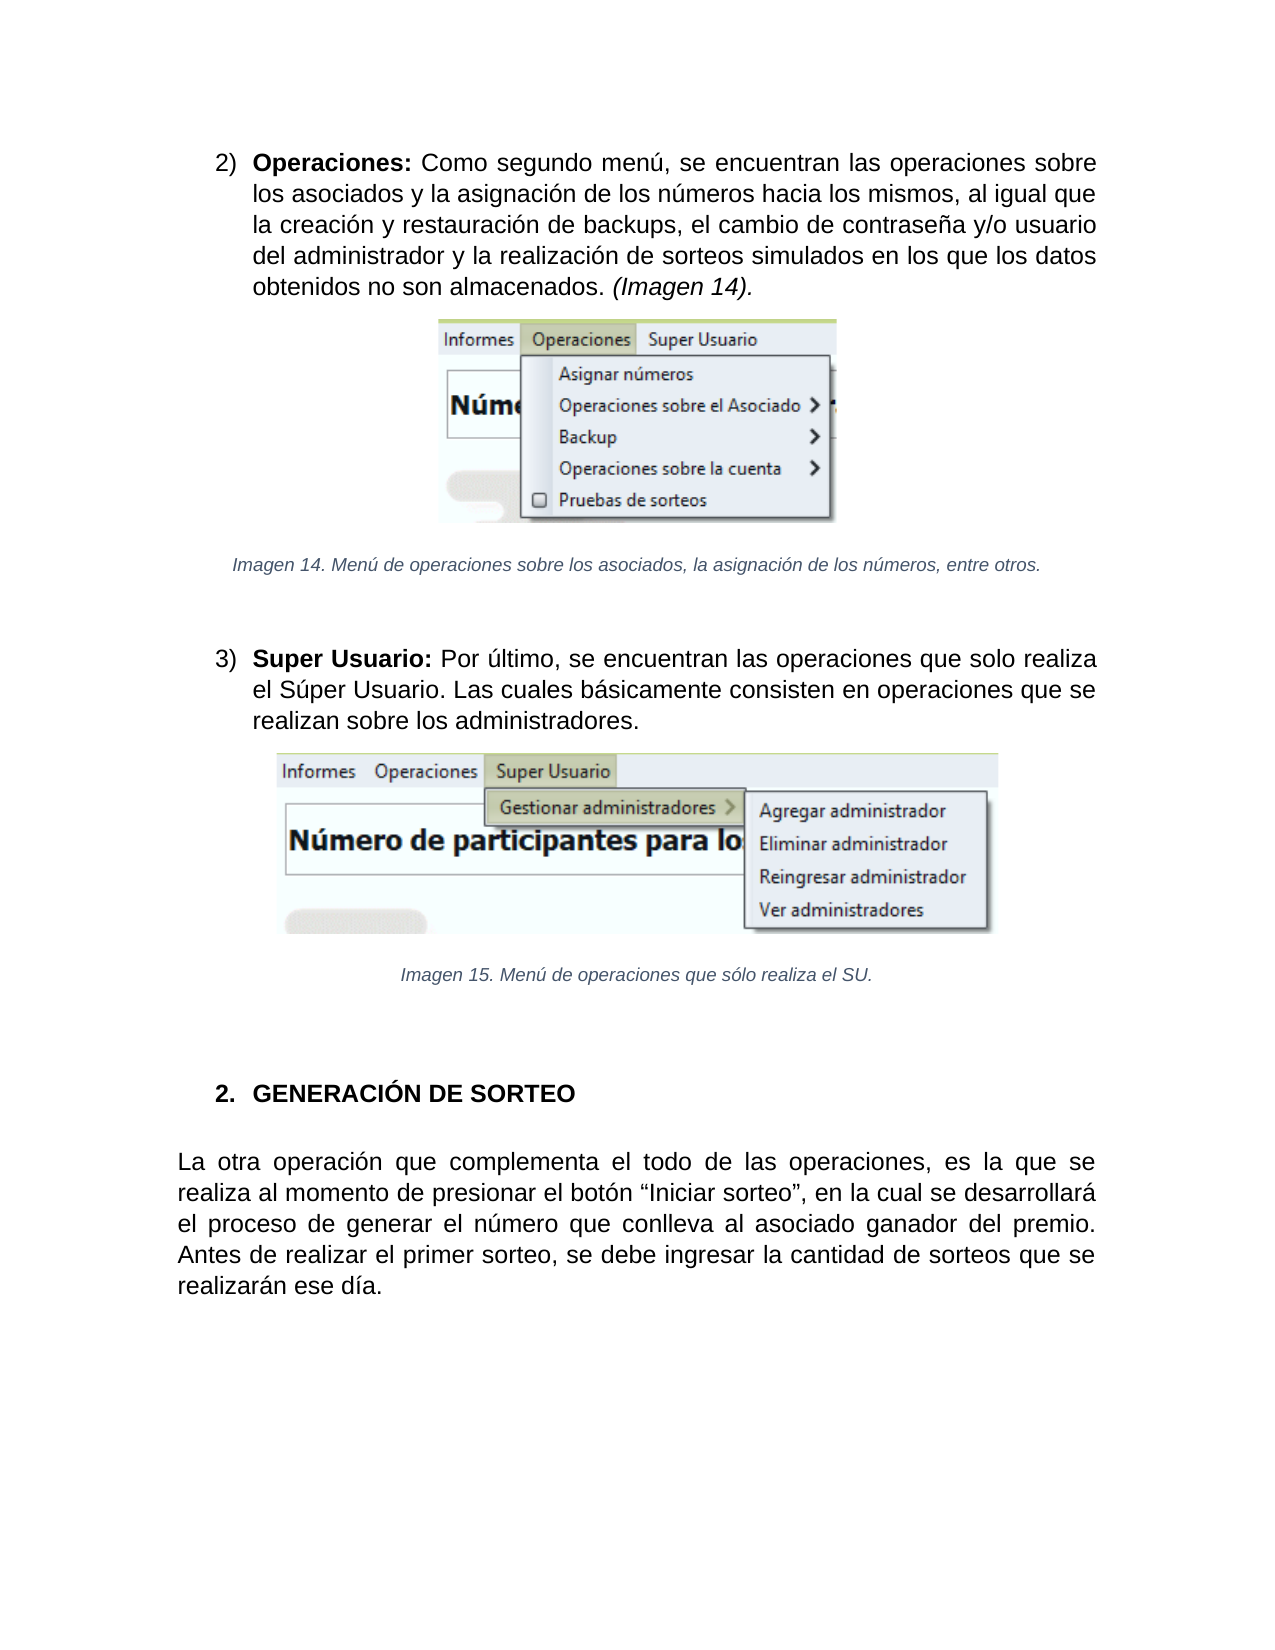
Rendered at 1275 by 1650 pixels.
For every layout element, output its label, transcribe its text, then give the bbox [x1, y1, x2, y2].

picture [276, 753, 999, 934]
list Operaciones: Como segundo menú, se encuentran las operaciones sobre los asociados y la asignación de los números hacia los mismos, al igual que la creación y restauración de backups, el cambio de contraseña y/o usuario del administrador y la realización de sorteos simulados en los que los datos obtenidos no son almacenados. (Imagen 14). [215, 148, 1098, 301]
picture [438, 319, 837, 523]
subtitle Generación de sorteo [215, 1079, 1098, 1108]
text La otra operación que complementa el todo de las operaciones, es la que se realiza al momento de presionar el botón “Iniciar sorteo”, en la cual se desarrollará el proceso de generar el número que conlleva al asociado ganador del premio. Antes de realizar el primer sorteo, se debe ingresar la cantidad de sorteos que se realizarán ese día. [177, 1147, 1098, 1300]
text Imagen 14. Menú de operaciones sobre los asociados, la asignación de los números, entre otros. [177, 553, 1098, 575]
list Super Usuario: Por último, se encuentran las operaciones que solo realiza el Súper Usuario. Las cuales básicamente consisten en operaciones que se realizan sobre los administradores. [215, 644, 1098, 734]
text Imagen 15. Menú de operaciones que sólo realiza el SU. [177, 964, 1098, 986]
